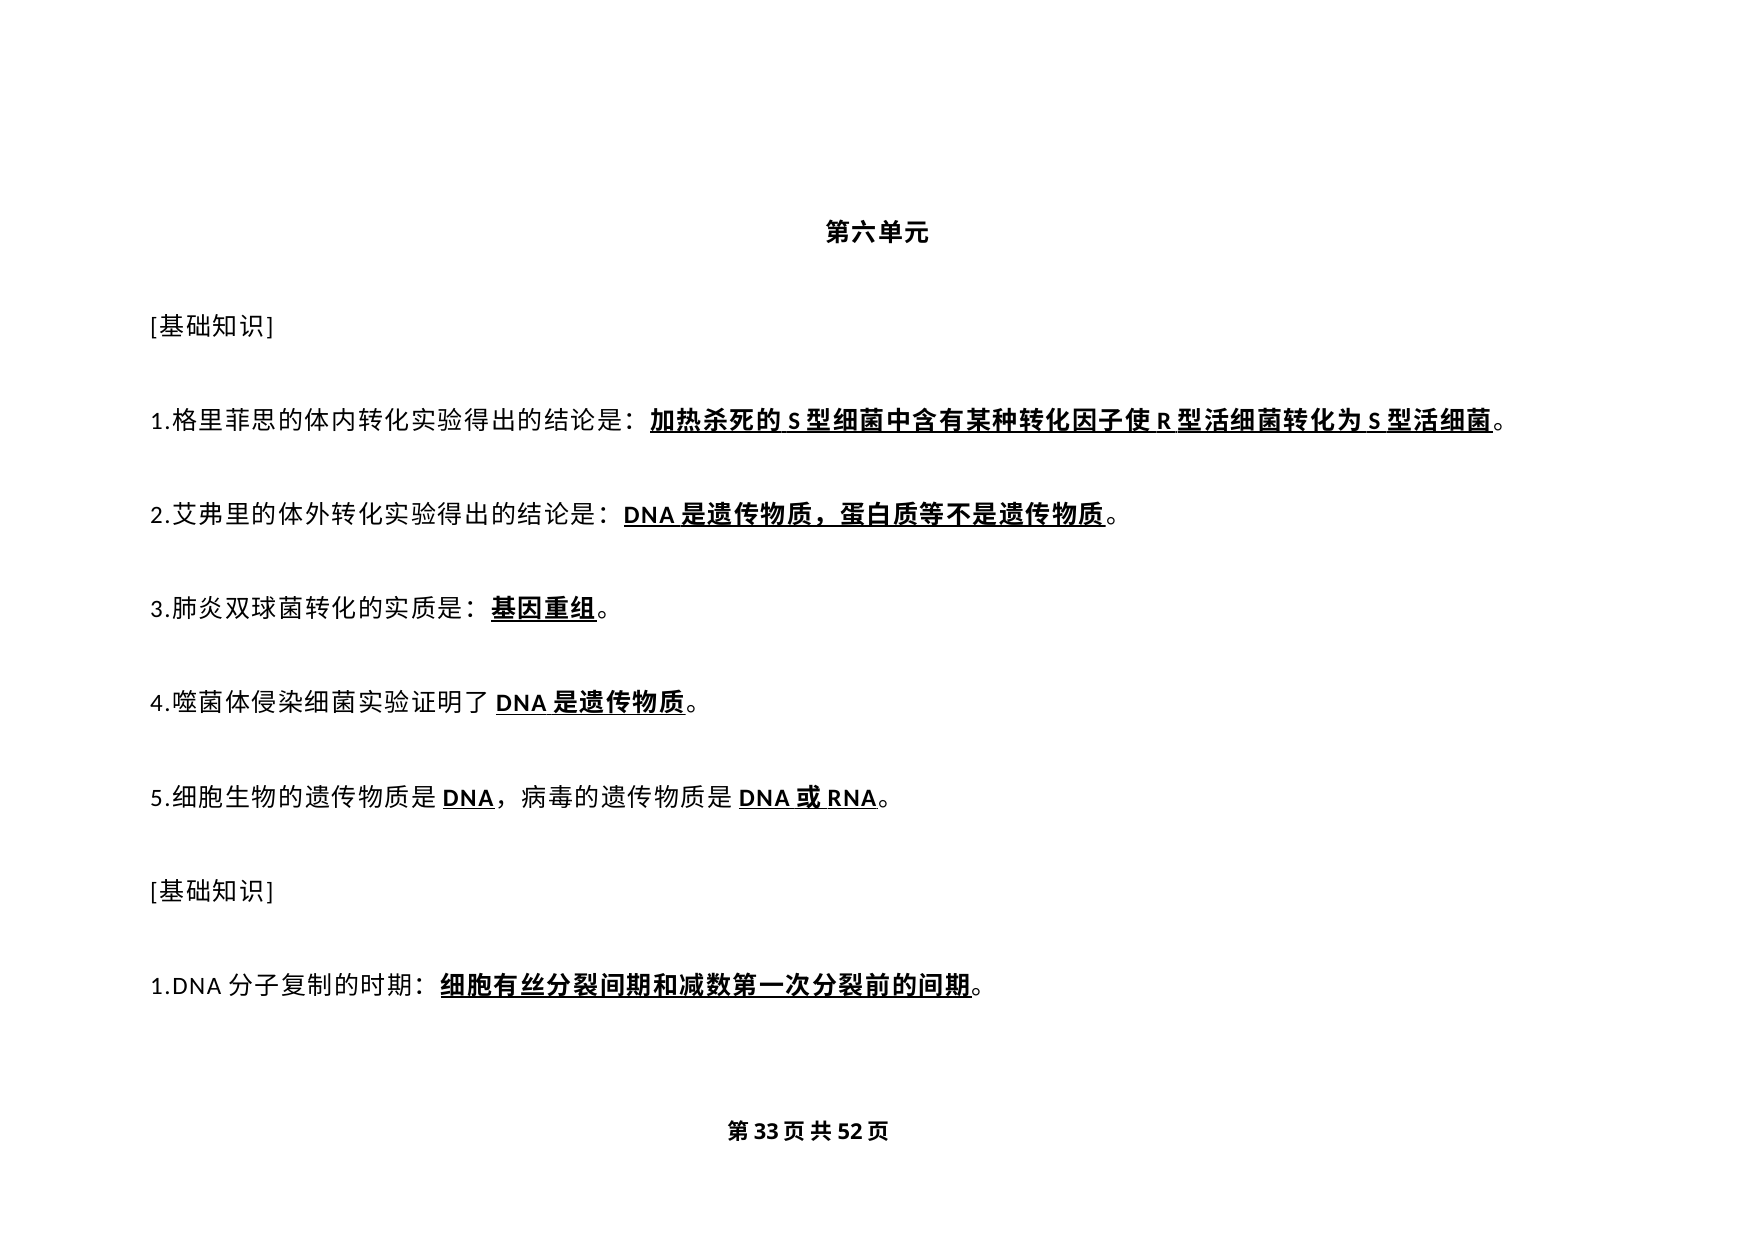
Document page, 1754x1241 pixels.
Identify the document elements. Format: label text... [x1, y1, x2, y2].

text 5.细胞生物的遗传物质是DNA，病毒的遗传物质是DNA或RNA。 [150, 763, 1604, 828]
text [基础知识] [150, 857, 1604, 922]
text 4.噬菌体侵染细菌实验证明了DNA是遗传物质。 [150, 668, 1604, 733]
text [基础知识] [150, 292, 1604, 357]
text 1.DNA分子复制的时期：细胞有丝分裂间期和减数第一次分裂前的间期。 [150, 951, 1604, 1016]
text 3.肺炎双球菌转化的实质是：基因重组。 [150, 574, 1604, 639]
text 2.艾弗里的体外转化实验得出的结论是：DNA是遗传物质，蛋白质等不是遗传物质。 [150, 480, 1604, 545]
text 1.格里菲思的体内转化实验得出的结论是：加热杀死的S型细菌中含有某种转化因子使R型活细菌转化为S型活细菌。 [150, 386, 1604, 451]
text 第六单元 [150, 198, 1604, 263]
